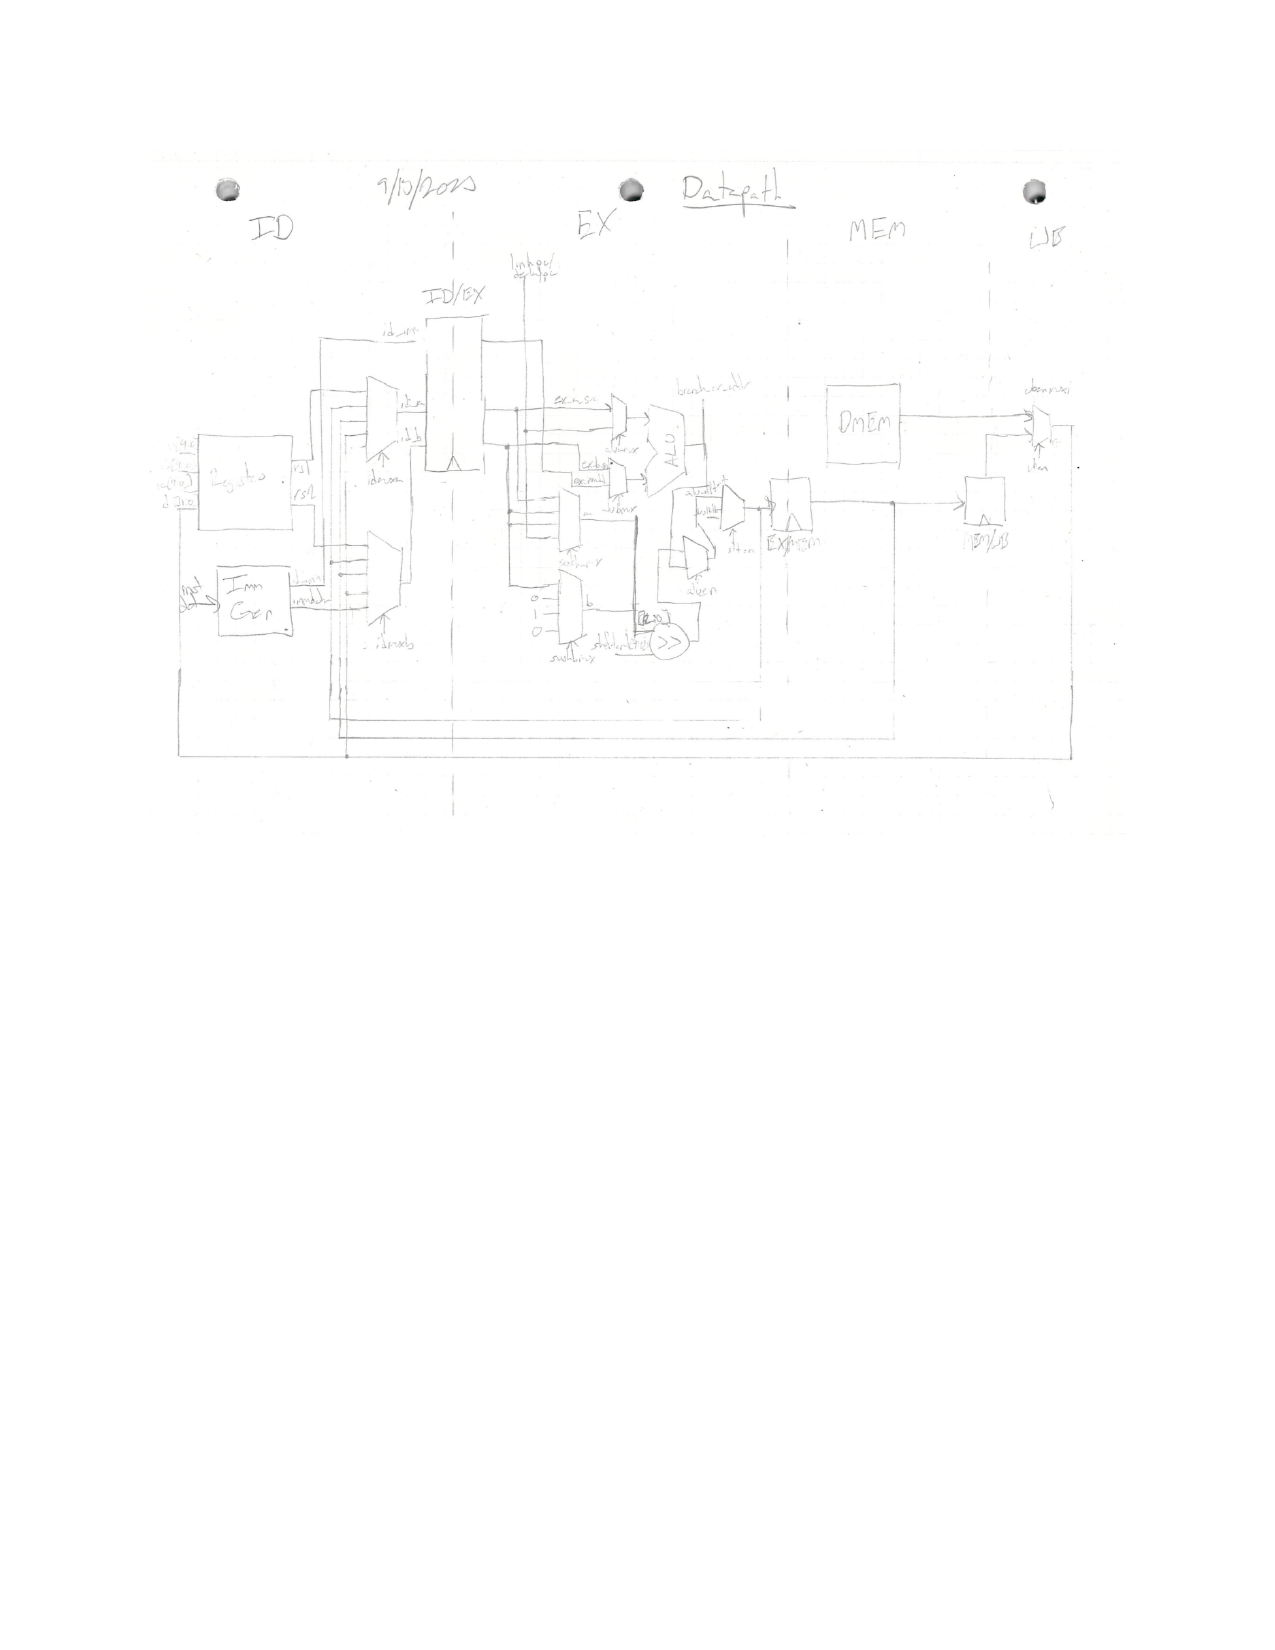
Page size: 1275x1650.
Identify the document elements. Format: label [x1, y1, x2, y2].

picture [150, 150, 1124, 842]
